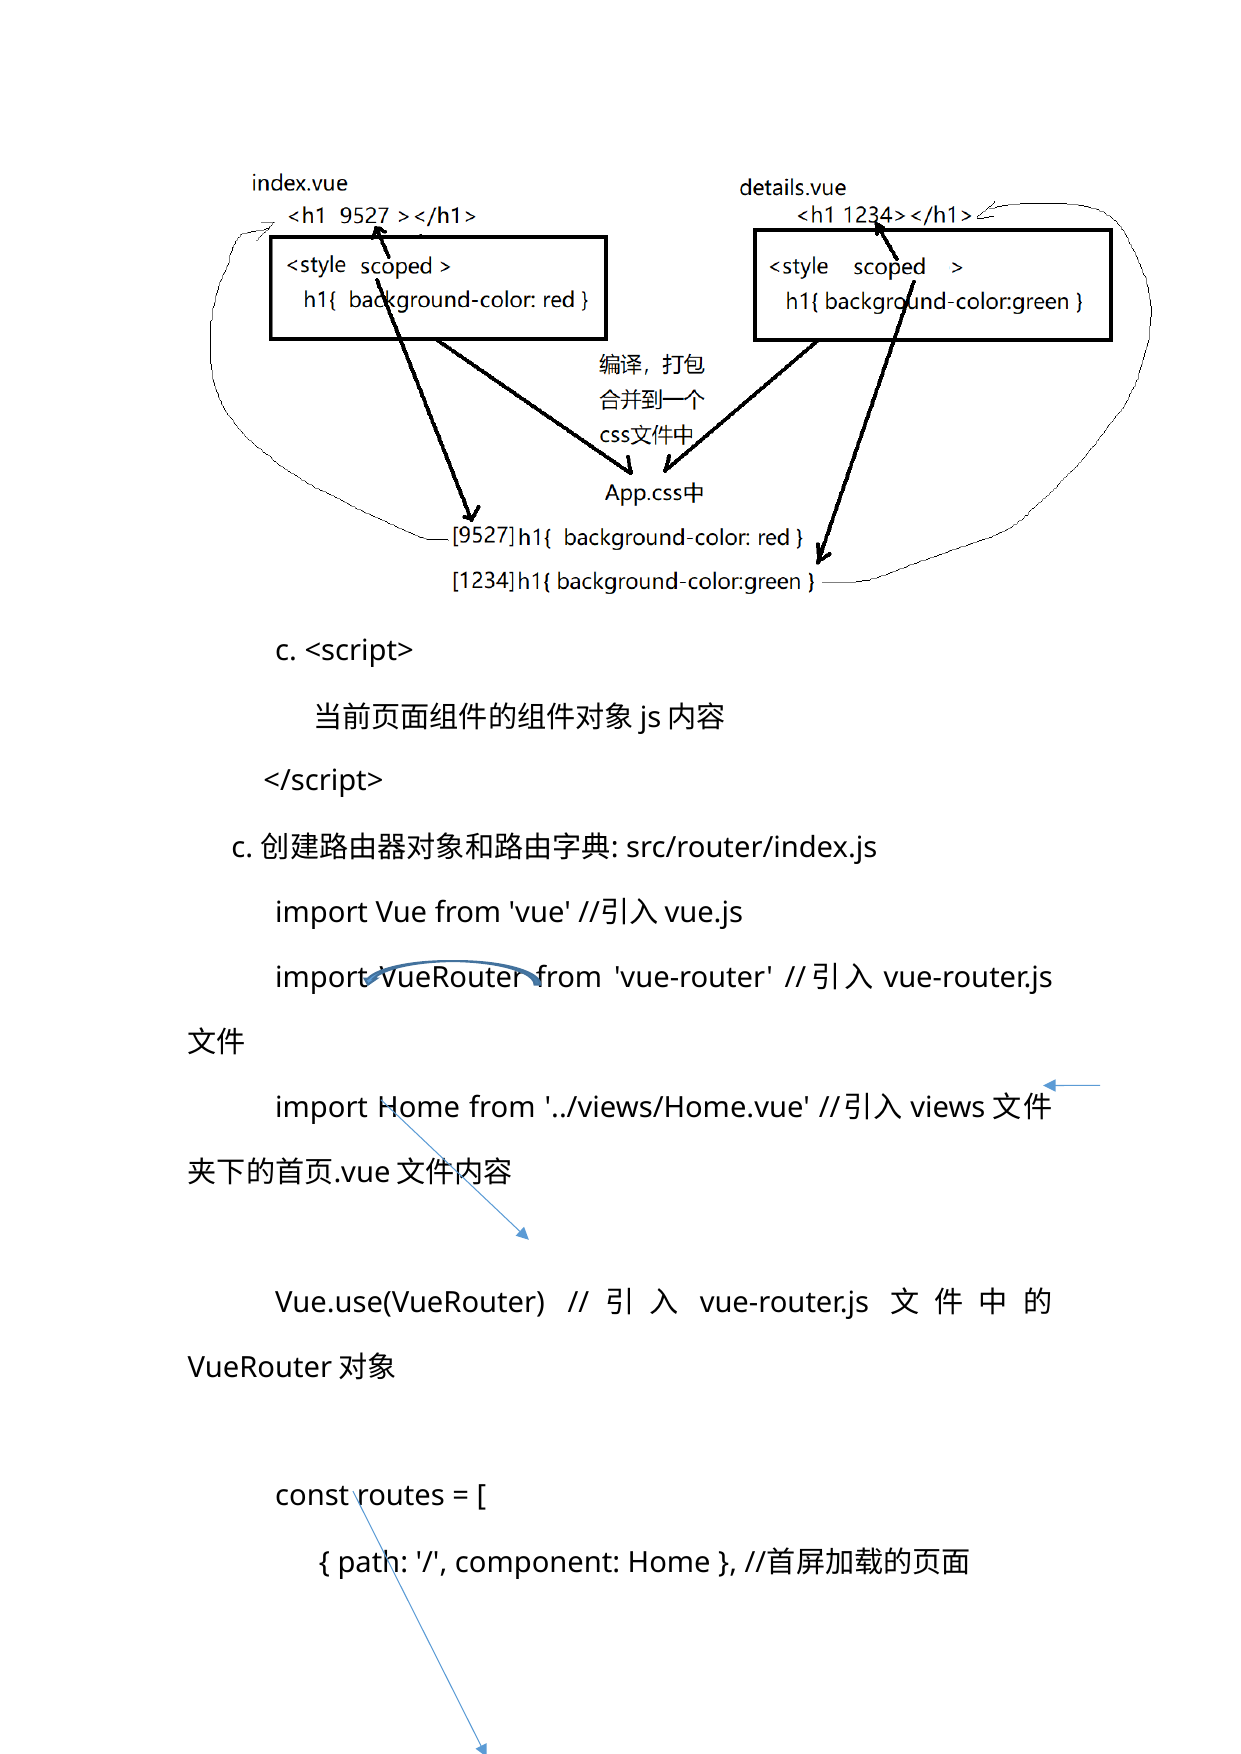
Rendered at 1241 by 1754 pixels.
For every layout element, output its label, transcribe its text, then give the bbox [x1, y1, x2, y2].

list const routes = [ [187, 1462, 1053, 1527]
picture [187, 162, 1164, 608]
list import Home from '../views/Home.vue' //引入views文件夹下的首页.vue文件内容 [187, 1072, 1053, 1202]
list { path: '/', component: Home }, //首屏加载的页面 [187, 1527, 402, 1592]
list </script> [187, 747, 1053, 812]
list Vue.use(VueRouter) //引入vue-router.js文件中的VueRouter对象 [187, 1267, 1053, 1397]
list import Vue from 'vue' //引入vue.js [187, 877, 1053, 942]
list c. 创建路由器对象和路由字典: src/router/index.js [187, 812, 1053, 877]
list 当前页面组件的组件对象js内容 [187, 682, 1053, 747]
list import VueRouter from 'vue-router' //引入vue-router.js文件 [187, 942, 1053, 1072]
list c. <script> [187, 617, 1053, 682]
list { path: '/', component: Home }, //首屏加载的页面 [373, 1527, 1053, 1592]
